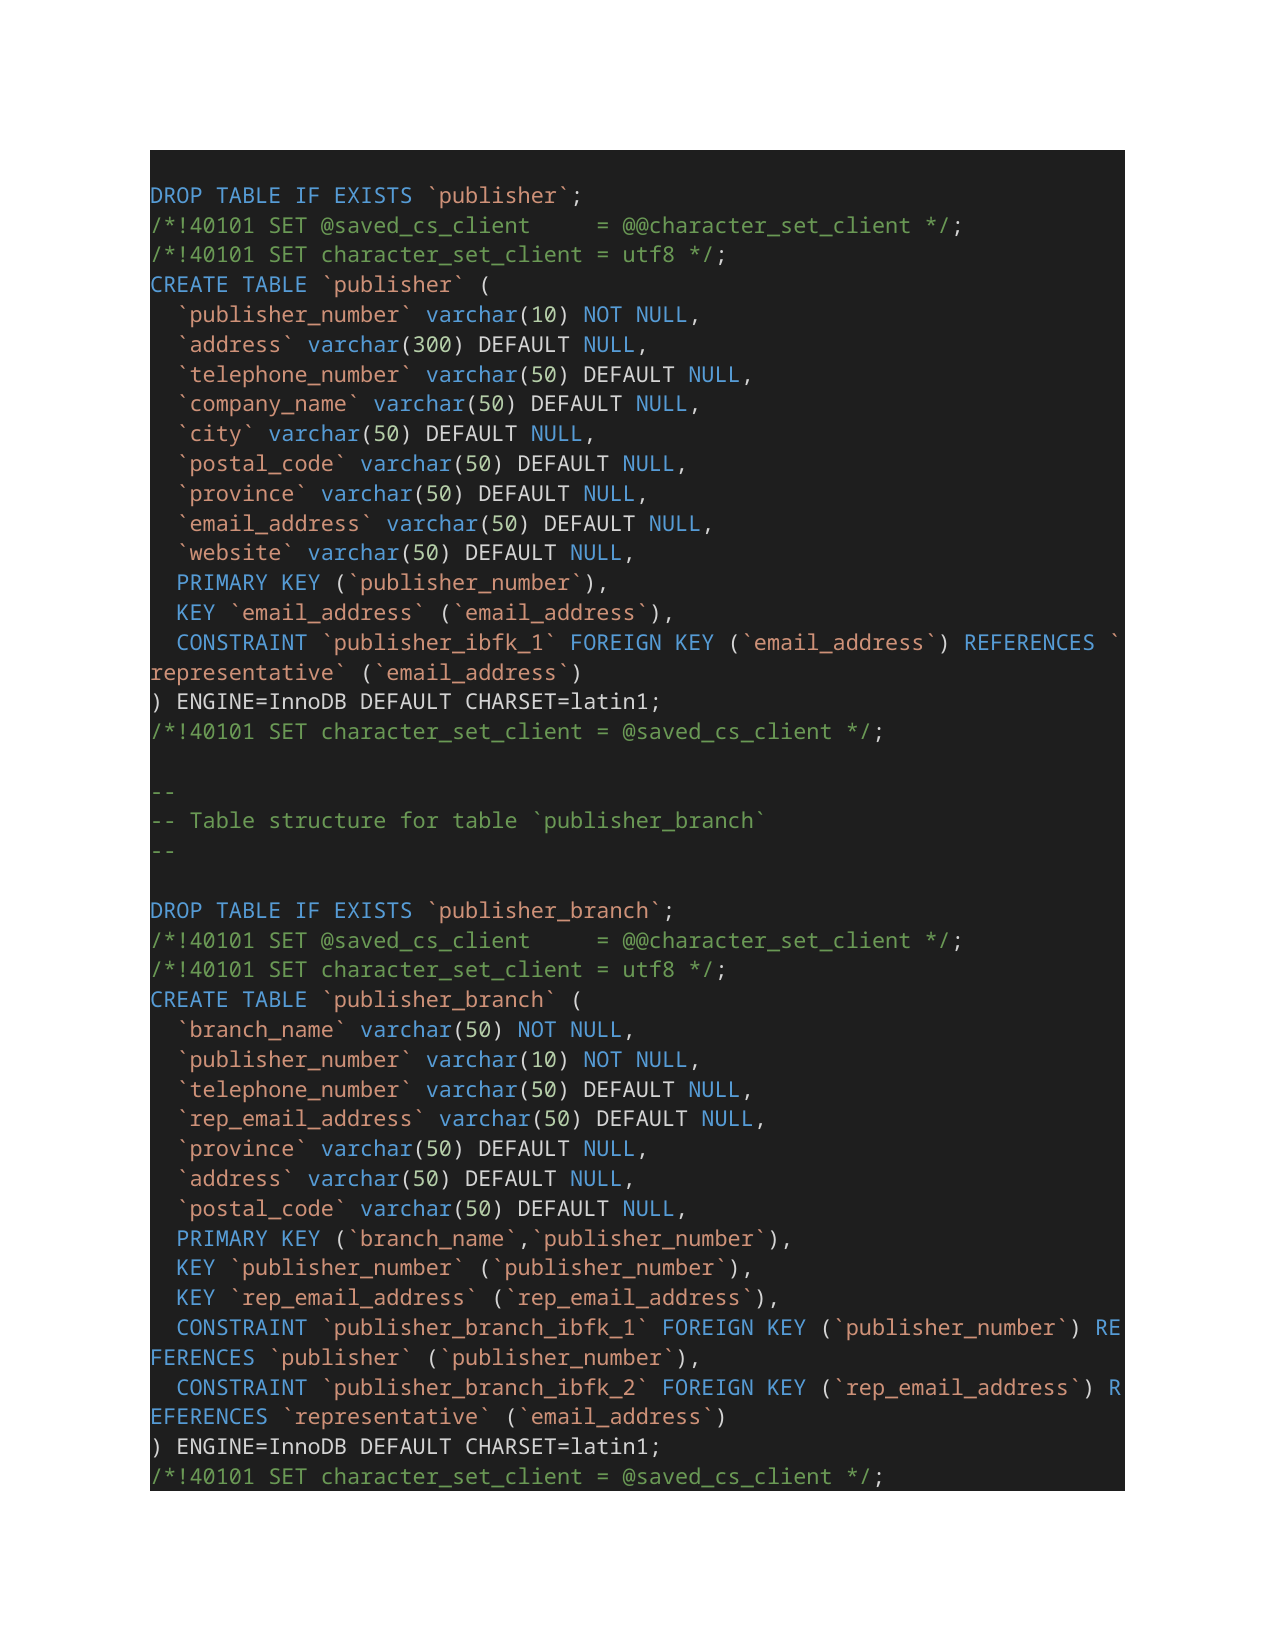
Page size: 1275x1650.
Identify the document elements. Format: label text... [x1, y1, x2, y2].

text `telephone_number` varchar(50) DEFAULT NULL, [150, 358, 1125, 388]
text /*!40101 SET character_set_client = utf8 */; [150, 954, 1125, 984]
text -- [150, 776, 1125, 805]
text KEY `publisher_number` (`publisher_number`), [150, 1252, 1125, 1282]
text DROP TABLE IF EXISTS `publisher_branch`; [150, 895, 1125, 924]
text `rep_email_address` varchar(50) DEFAULT NULL, [150, 1103, 1125, 1133]
text -- Table structure for table `publisher_branch` [150, 805, 1125, 835]
text ) ENGINE=InnoDB DEFAULT CHARSET=latin1; [150, 686, 1125, 716]
text /*!40101 SET character_set_client = @saved_cs_client */; [150, 1461, 1125, 1491]
text `publisher_number` varchar(10) NOT NULL, [150, 1044, 1125, 1073]
text `province` varchar(50) DEFAULT NULL, [150, 478, 1125, 507]
text `postal_code` varchar(50) DEFAULT NULL, [150, 1193, 1125, 1222]
text KEY `rep_email_address` (`rep_email_address`), [150, 1282, 1125, 1312]
text `branch_name` varchar(50) NOT NULL, [150, 1014, 1125, 1044]
text `address` varchar(50) DEFAULT NULL, [150, 1163, 1125, 1193]
text `email_address` varchar(50) DEFAULT NULL, [150, 507, 1125, 537]
text CONSTRAINT `publisher_branch_ibfk_2` FOREIGN KEY (`rep_email_address`) REFERENCES `representative` (`email_address`) [150, 1371, 1125, 1431]
text PRIMARY KEY (`publisher_number`), [150, 567, 1125, 597]
text `publisher_number` varchar(10) NOT NULL, [150, 299, 1125, 329]
text /*!40101 SET @saved_cs_client = @@character_set_client */; [150, 209, 1125, 239]
text CONSTRAINT `publisher_branch_ibfk_1` FOREIGN KEY (`publisher_number`) REFERENCES `publisher` (`publisher_number`), [150, 1312, 1125, 1371]
text `telephone_number` varchar(50) DEFAULT NULL, [150, 1073, 1125, 1103]
text `postal_code` varchar(50) DEFAULT NULL, [150, 448, 1125, 478]
text `website` varchar(50) DEFAULT NULL, [150, 537, 1125, 567]
text `company_name` varchar(50) DEFAULT NULL, [150, 388, 1125, 418]
text ) ENGINE=InnoDB DEFAULT CHARSET=latin1; [150, 1431, 1125, 1461]
text /*!40101 SET character_set_client = utf8 */; [150, 239, 1125, 269]
text /*!40101 SET character_set_client = @saved_cs_client */; [150, 716, 1125, 746]
text CREATE TABLE `publisher_branch` ( [150, 984, 1125, 1014]
text `province` varchar(50) DEFAULT NULL, [150, 1133, 1125, 1163]
text `address` varchar(300) DEFAULT NULL, [150, 329, 1125, 358]
text DROP TABLE IF EXISTS `publisher`; [150, 180, 1125, 209]
text -- [150, 835, 1125, 865]
text KEY `email_address` (`email_address`), [150, 597, 1125, 627]
text CONSTRAINT `publisher_ibfk_1` FOREIGN KEY (`email_address`) REFERENCES `representative` (`email_address`) [150, 627, 1125, 686]
text PRIMARY KEY (`branch_name`,`publisher_number`), [150, 1222, 1125, 1252]
text /*!40101 SET @saved_cs_client = @@character_set_client */; [150, 924, 1125, 954]
text `city` varchar(50) DEFAULT NULL, [150, 418, 1125, 448]
text CREATE TABLE `publisher` ( [150, 269, 1125, 299]
